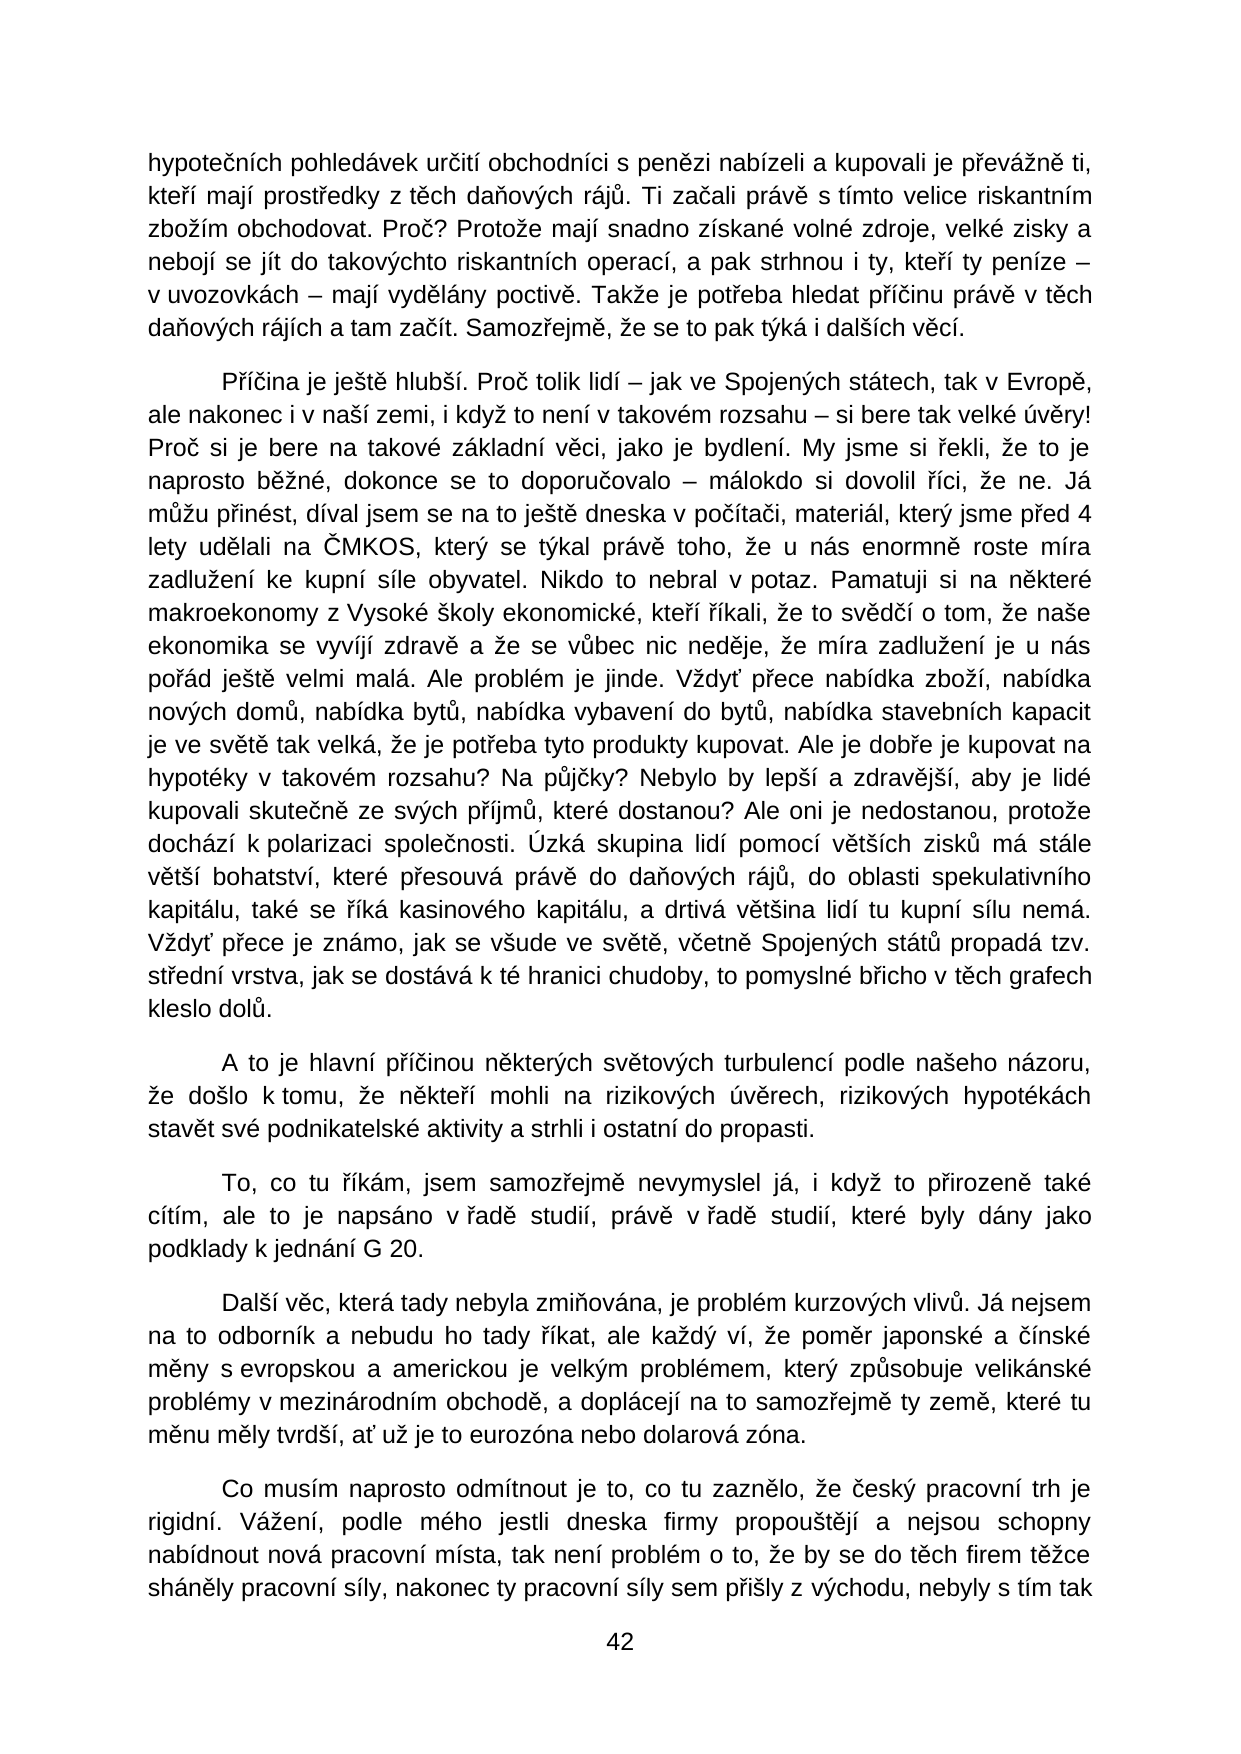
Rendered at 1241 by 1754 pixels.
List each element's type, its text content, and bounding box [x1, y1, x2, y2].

text Další věc, která tady nebyla zmiňována, je problém kurzových vlivů. Já nejsem na to odborník a nebudu ho tady říkat, ale každý ví, že poměr japonské a čínské měny s evropskou a americkou je velkým problémem, který způsobuje velikánské problémy v mezinárodním obchodě, a doplácejí na to samozřejmě ty země, které tu měnu měly tvrdší, ať už je to eurozóna nebo dolarová zóna. [148, 1288, 1093, 1448]
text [148, 148, 1093, 341]
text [148, 1473, 1093, 1601]
text To, co tu říkám, jsem samozřejmě nevymyslel já, i když to přirozeně také cítím, ale to je napsáno v řadě studií, právě v řadě studií, které byly dány jako podklady k jednání G 20. [148, 1168, 1093, 1262]
text A to je hlavní příčinou některých světových turbulencí podle našeho názoru, že došlo k tomu, že někteří mohli na rizikových úvěrech, rizikových hypotékách stavět své podnikatelské aktivity a strhli i ostatní do propasti. [148, 1048, 1093, 1143]
text Příčina je ještě hlubší. Proč tolik lidí – jak ve Spojených státech, tak v Evropě, ale nakonec i v naší zemi, i když to není v takovém rozsahu – si bere tak velké úvěry! Proč si je bere na takové základní věci, jako je bydlení. My jsme si řekli, že to je naprosto běžné, dokonce se to doporučovalo – málokdo si dovolil říci, že ne. Já můžu přinést, díval jsem se na to ještě dneska v počítači, materiál, který jsme před 4 lety udělali na ČMKOS, který se týkal právě toho, že u nás enormně roste míra zadlužení ke kupní síle obyvatel. Nikdo to nebral v potaz. Pamatuji si na některé makroekonomy z Vysoké školy ekonomické, kteří říkali, že to svědčí o tom, že naše ekonomika se vyvíjí zdravě a že se vůbec nic neděje, že míra zadlužení je u nás pořád ještě velmi malá. Ale problém je jinde. Vždyť přece nabídka zboží, nabídka nových domů, nabídka bytů, nabídka vybavení do bytů, nabídka stavebních kapacit je ve světě tak velká, že je potřeba tyto produkty kupovat. Ale je dobře je kupovat na hypotéky v takovém rozsahu? Na půjčky? Nebylo by lepší a zdravější, aby je lidé kupovali skutečně ze svých příjmů, které dostanou? Ale oni je nedostanou, protože dochází k polarizaci společnosti. Úzká skupina lidí pomocí větších zisků má stále větší bohatství, které přesouvá právě do daňových rájů, do oblasti spekulativního kapitálu, také se říká kasinového kapitálu, a drtivá většina lidí tu kupní sílu nemá. Vždyť přece je známo, jak se všude ve světě, včetně Spojených států propadá tzv. střední vrstva, jak se dostává k té hranici chudoby, to pomyslné břicho v těch grafech kleslo dolů. [148, 367, 1093, 1023]
